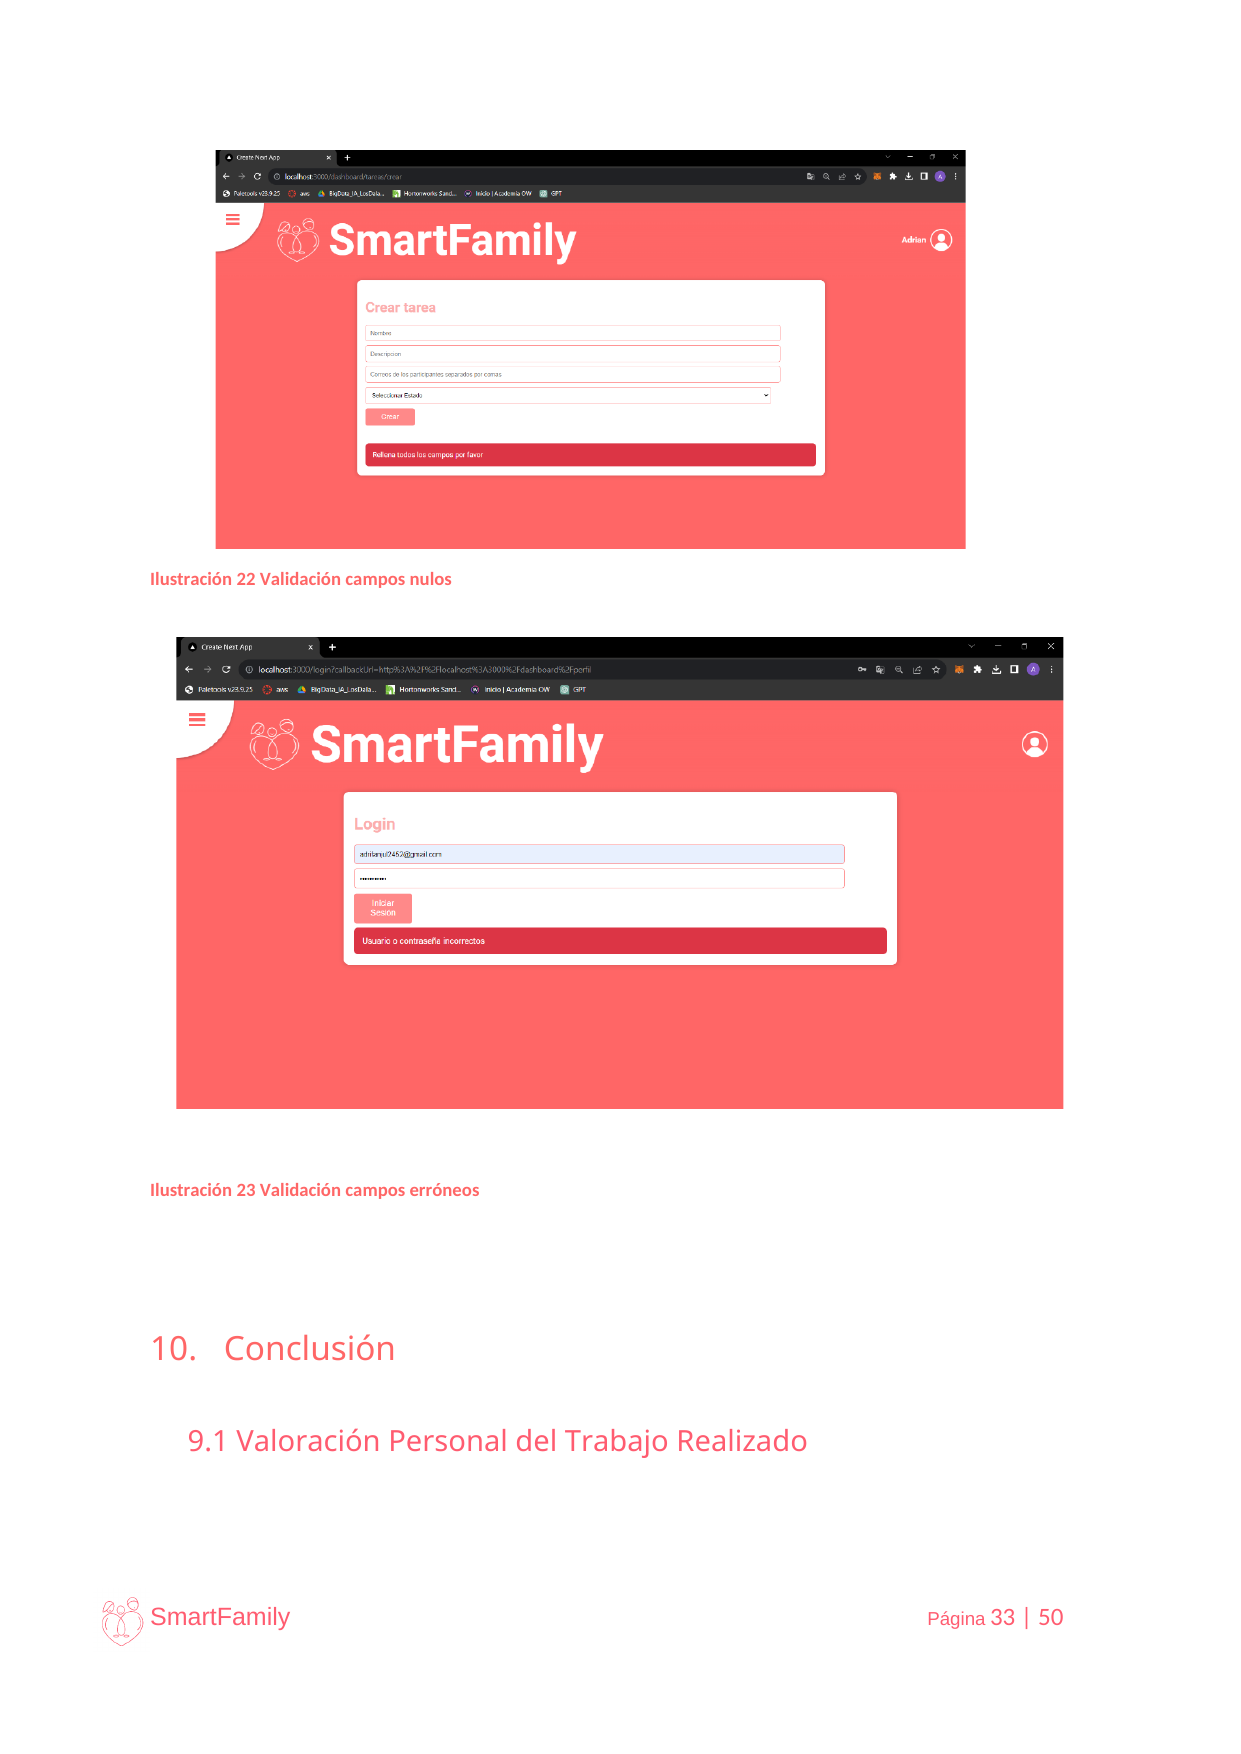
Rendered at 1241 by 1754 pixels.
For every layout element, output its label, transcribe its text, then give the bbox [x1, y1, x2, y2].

picture [215, 150, 966, 549]
picture [92, 1588, 150, 1652]
subtitle Conclusión [150, 1324, 1090, 1370]
picture [176, 637, 1064, 1109]
text Ilustración 23 Validación campos erróneos [150, 1178, 1090, 1201]
text Ilustración 22 Validación campos nulos [150, 567, 1090, 590]
subtitle 9.1 Valoración Personal del Trabajo Realizado [187, 1420, 1090, 1460]
